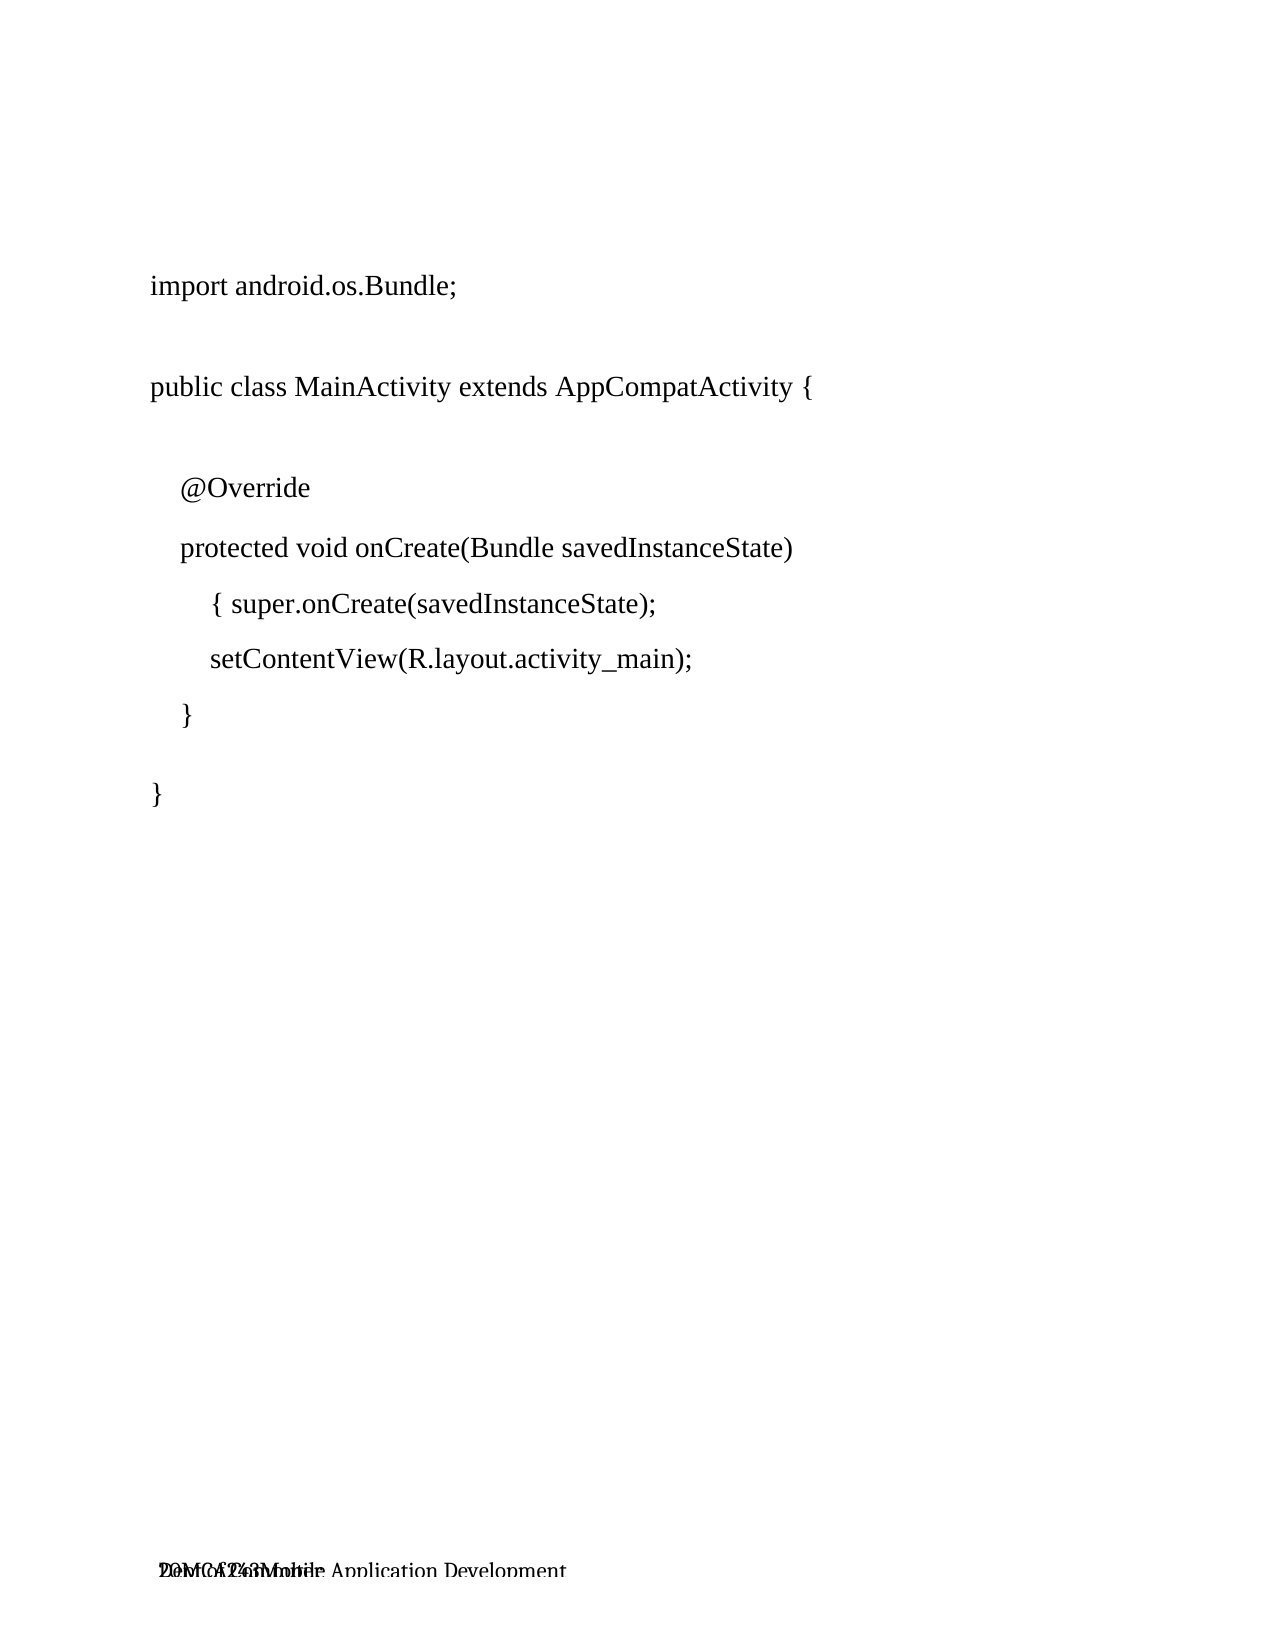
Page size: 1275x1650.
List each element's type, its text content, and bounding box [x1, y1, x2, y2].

text } [180, 697, 1131, 731]
text import android.os.Bundle; [150, 268, 1131, 301]
text @Override [180, 470, 1131, 504]
text } [150, 777, 1131, 810]
text public class MainActivity extends AppCompatActivity { [150, 369, 1131, 402]
text protected void onCreate(Bundle savedInstanceState) { super.onCreate(savedInstanceState); setContentView(R.layout.activity_main); [180, 530, 1131, 675]
